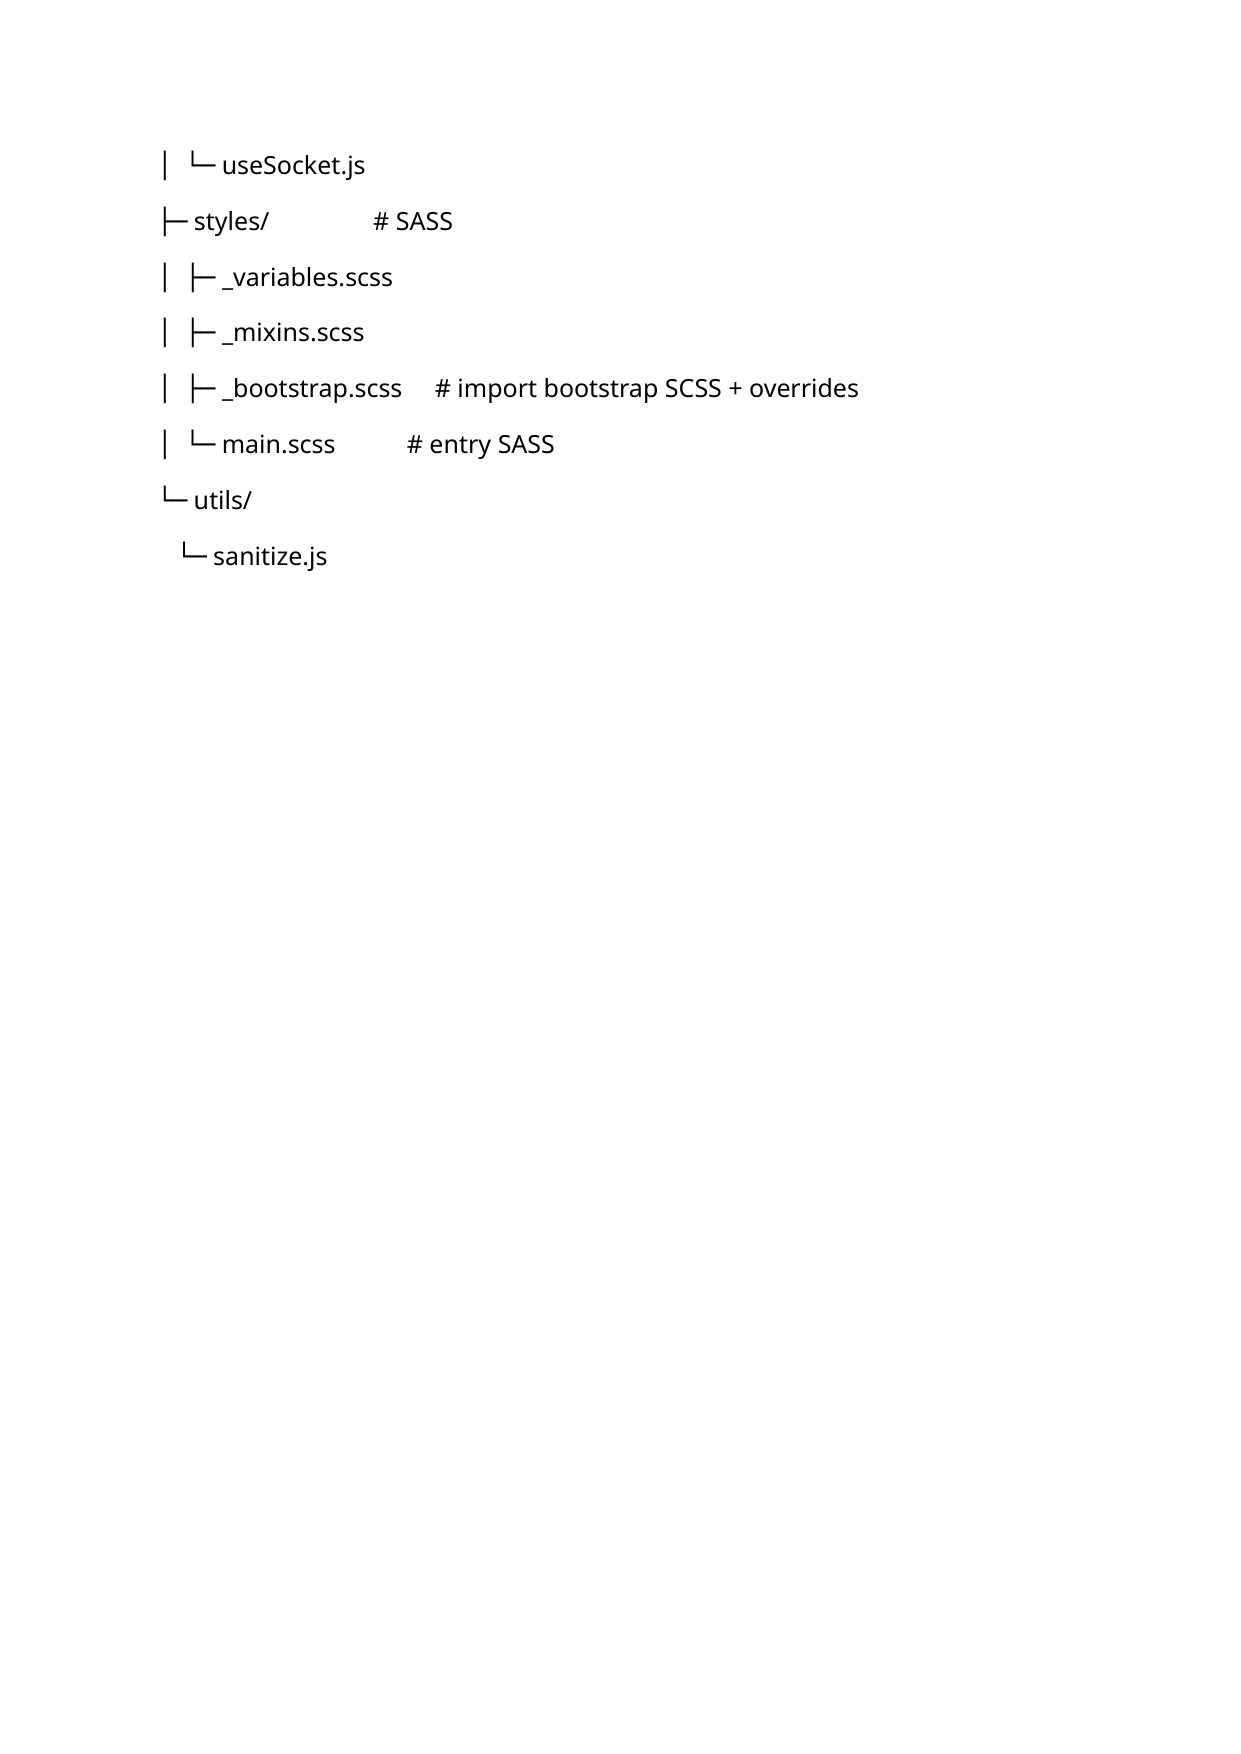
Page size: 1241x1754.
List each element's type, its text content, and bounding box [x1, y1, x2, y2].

text │ ├─ _variables.scss [118, 259, 1122, 293]
text │ ├─ _mixins.scss [118, 315, 1122, 349]
text └─ utils/ [118, 483, 1122, 517]
text │ └─ useSocket.js [118, 148, 1122, 182]
text │ └─ main.scss # entry SASS [118, 427, 1122, 461]
text │ ├─ _bootstrap.scss # import bootstrap SCSS + overrides [118, 371, 1122, 405]
text ├─ styles/ # SASS [118, 203, 1122, 237]
text └─ sanitize.js [118, 538, 1122, 572]
